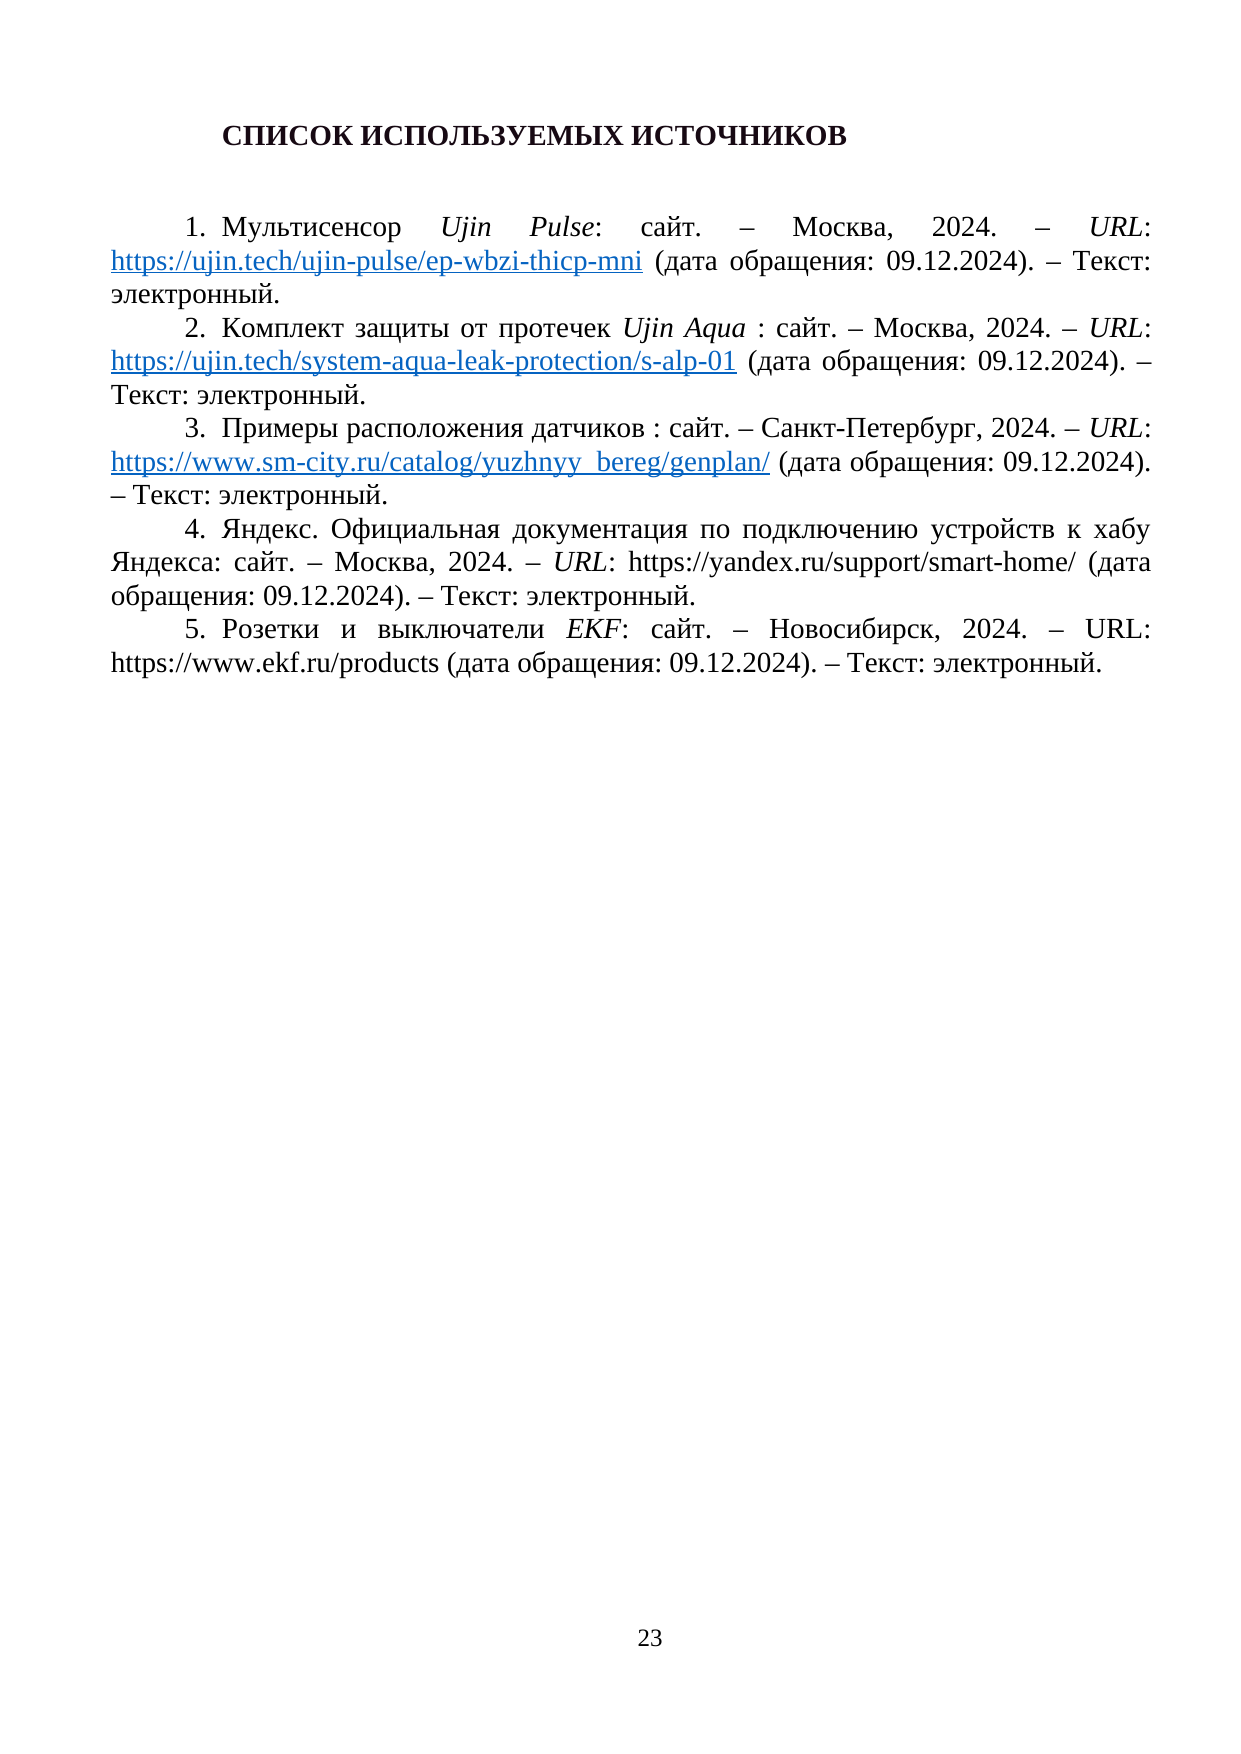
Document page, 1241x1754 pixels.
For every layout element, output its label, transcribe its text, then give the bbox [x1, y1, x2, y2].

list Мультисенсор Ujin Pulse: сайт. – Москва, 2024. – URL: https://ujin.tech/ujin-pulse/ep-wbzi-thicp-mni (дата обращения: 09.12.2024). – Текст: электронный. [111, 209, 1152, 310]
list Яндекс. Официальная документация по подключению устройств к хабу Яндекса: сайт. – Москва, 2024. – URL: https://yandex.ru/support/smart-home/ (дата обращения: 09.12.2024). – Текст: электронный. [111, 511, 1152, 612]
list Комплект защиты от протечек Ujin Aqua : сайт. – Москва, 2024. – URL: https://ujin.tech/system-aqua-leak-protection/s-alp-01 (дата обращения: 09.12.2024). – Текст: электронный. [111, 310, 1152, 410]
list Розетки и выключатели EKF: сайт. – Новосибирск, 2024. – URL: https://www.ekf.ru/products (дата обращения: 09.12.2024). – Текст: электронный. [111, 612, 1152, 679]
subtitle СПИСОК ИСПОЛЬЗУЕМЫХ ИСТОЧНИКОВ [148, 118, 1152, 152]
list Примеры расположения датчиков : сайт. – Санкт-Петербург, 2024. – URL: https://www.sm-city.ru/catalog/yuzhnyy_bereg/genplan/ (дата обращения: 09.12.2024). – Текст: электронный. [111, 410, 1152, 511]
